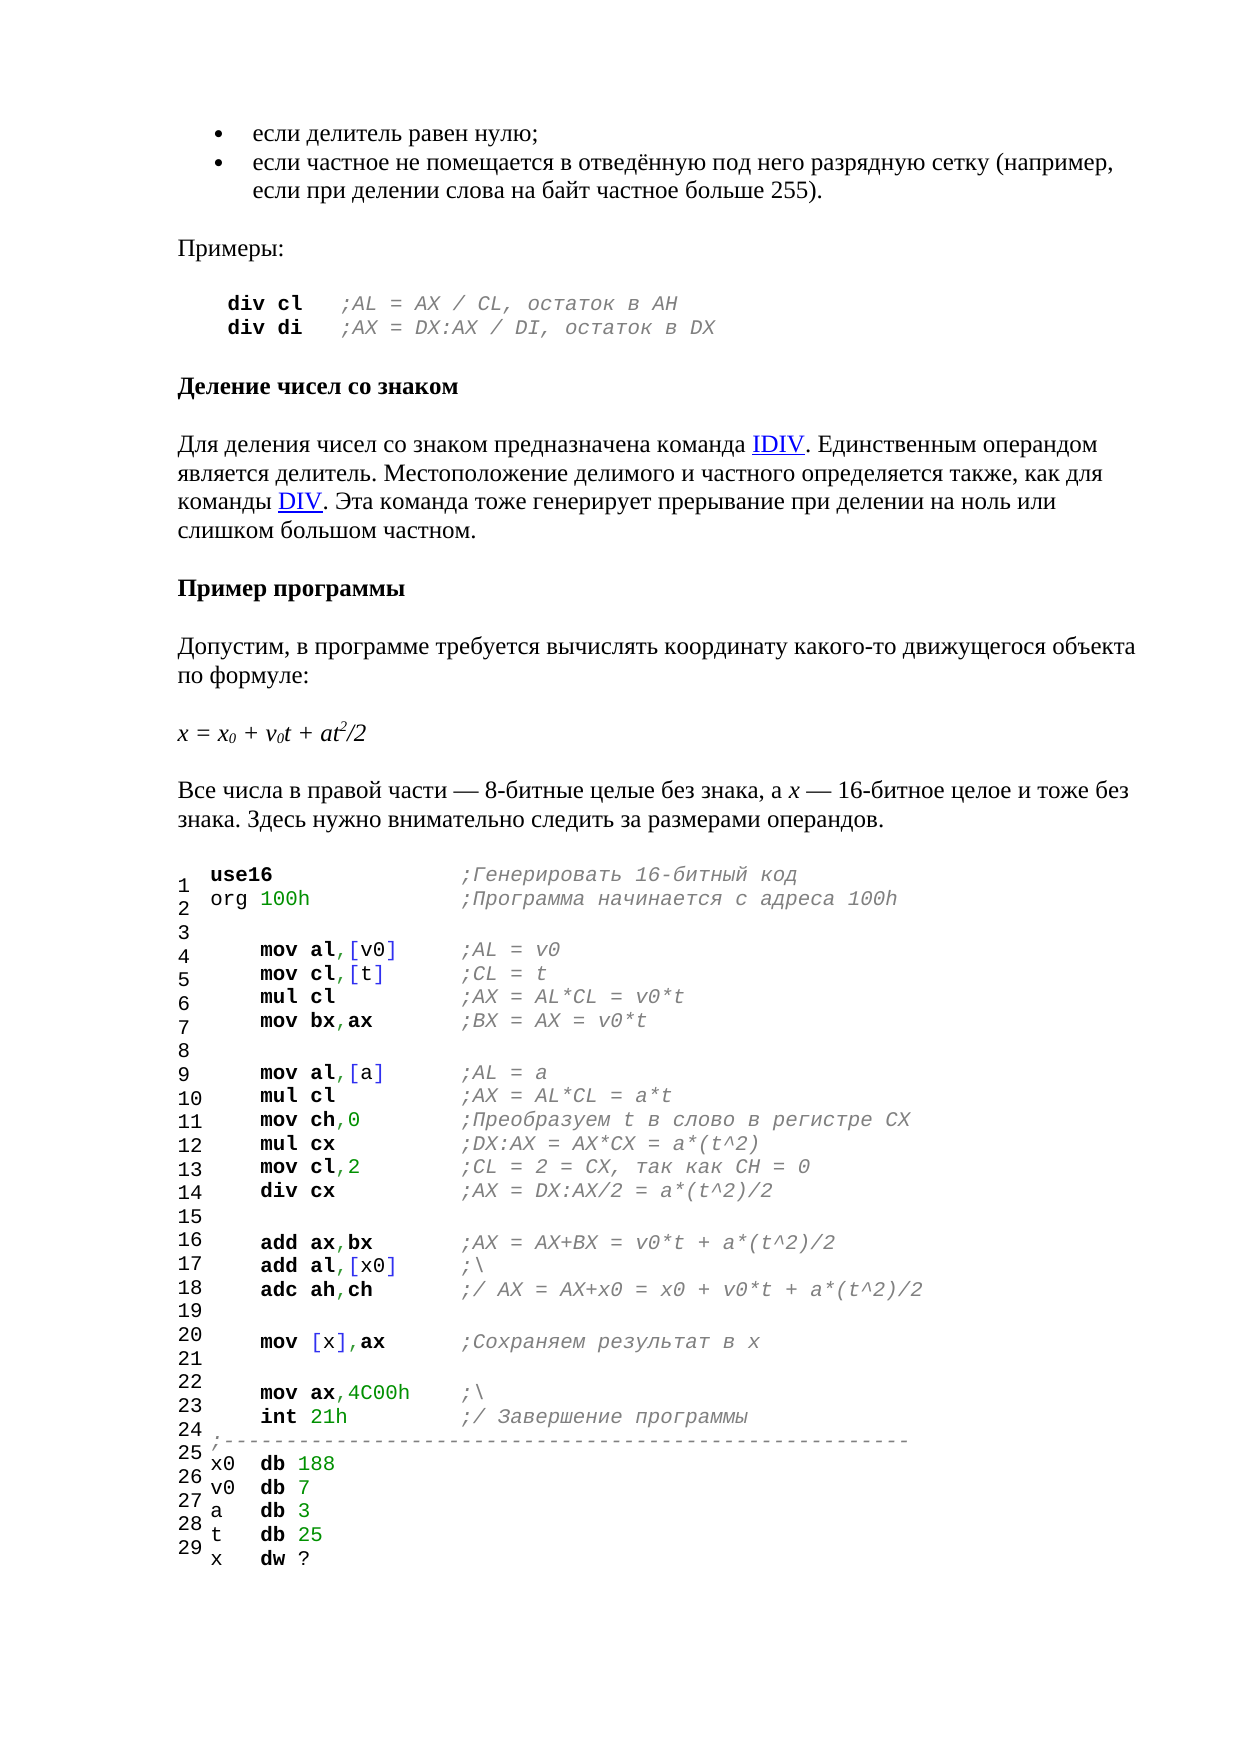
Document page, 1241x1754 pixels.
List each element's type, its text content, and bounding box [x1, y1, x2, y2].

list если частное не помещается в отведённую под него разрядную сетку (например, если при делении слова на байт частное больше 255). [215, 147, 1152, 204]
list если делитель равен нулю; [215, 118, 1152, 147]
text Деление чисел со знаком [177, 371, 1152, 400]
table_header 1 2 3 4 5 6 7 8 9 10 11 12 13 14 15 16 17 18 19 20 21 22 23 24 25 26 27 28 29 [176, 862, 208, 1573]
text Все числа в правой части — 8-битные целые без знака, а x — 16-битное целое и тоже без знака. Здесь нужно внимательно следить за размерами операндов. [177, 776, 1152, 833]
text Для деления чисел со знаком предназначена команда IDIV. Единственным операндом является делитель. Местоположение делимого и частного определяется также, как для команды DIV. Эта команда тоже генерирует прерывание при делении на ноль или слишком большом частном. [177, 429, 1152, 544]
text x = x0 + v0t + at2/2 [177, 718, 1152, 746]
table_header use16 ;Генерировать 16-битный код org 100h ;Программа начинается с адреса 100h mov al,[v0] ;AL = v0 mov cl,[t] ;CL = t mul cl ;AX = AL*CL = v0*t mov bx,ax ;BX = AX = v0*t mov al,[a] ;AL = a mul cl ;AX = AL*CL = a*t mov ch,0 ;Преобразуем t в слово в регистре CX mul cx ;DX:AX = AX*CX = a*(t^2) mov cl,2 ;CL = 2 = CX, так как CH = 0 div cx ;AX = DX:AX/2 = a*(t^2)/2 add ax,bx ;AX = AX+BX = v0*t + a*(t^2)/2 add al,[x0] ;\ adc ah,ch ;/ AX = AX+x0 = x0 + v0*t + a*(t^2)/2 mov [x],ax ;Сохраняем результат в x mov ax,4C00h ;\ int 21h ;/ Завершение программы ;------------------------------------------------------- x0 db 188 v0 db 7 a db 3 t db 25 x dw ? [209, 862, 929, 1573]
text Допустим, в программе требуется вычислять координату какого-то движущегося объекта по формуле: [177, 631, 1152, 688]
text Пример программы [177, 573, 1152, 602]
text Примеры: [177, 233, 1152, 262]
table_header div cl ;AL = AX / CL, остаток в AH div di ;AX = DX:AX / DI, остаток в DX [176, 291, 723, 342]
